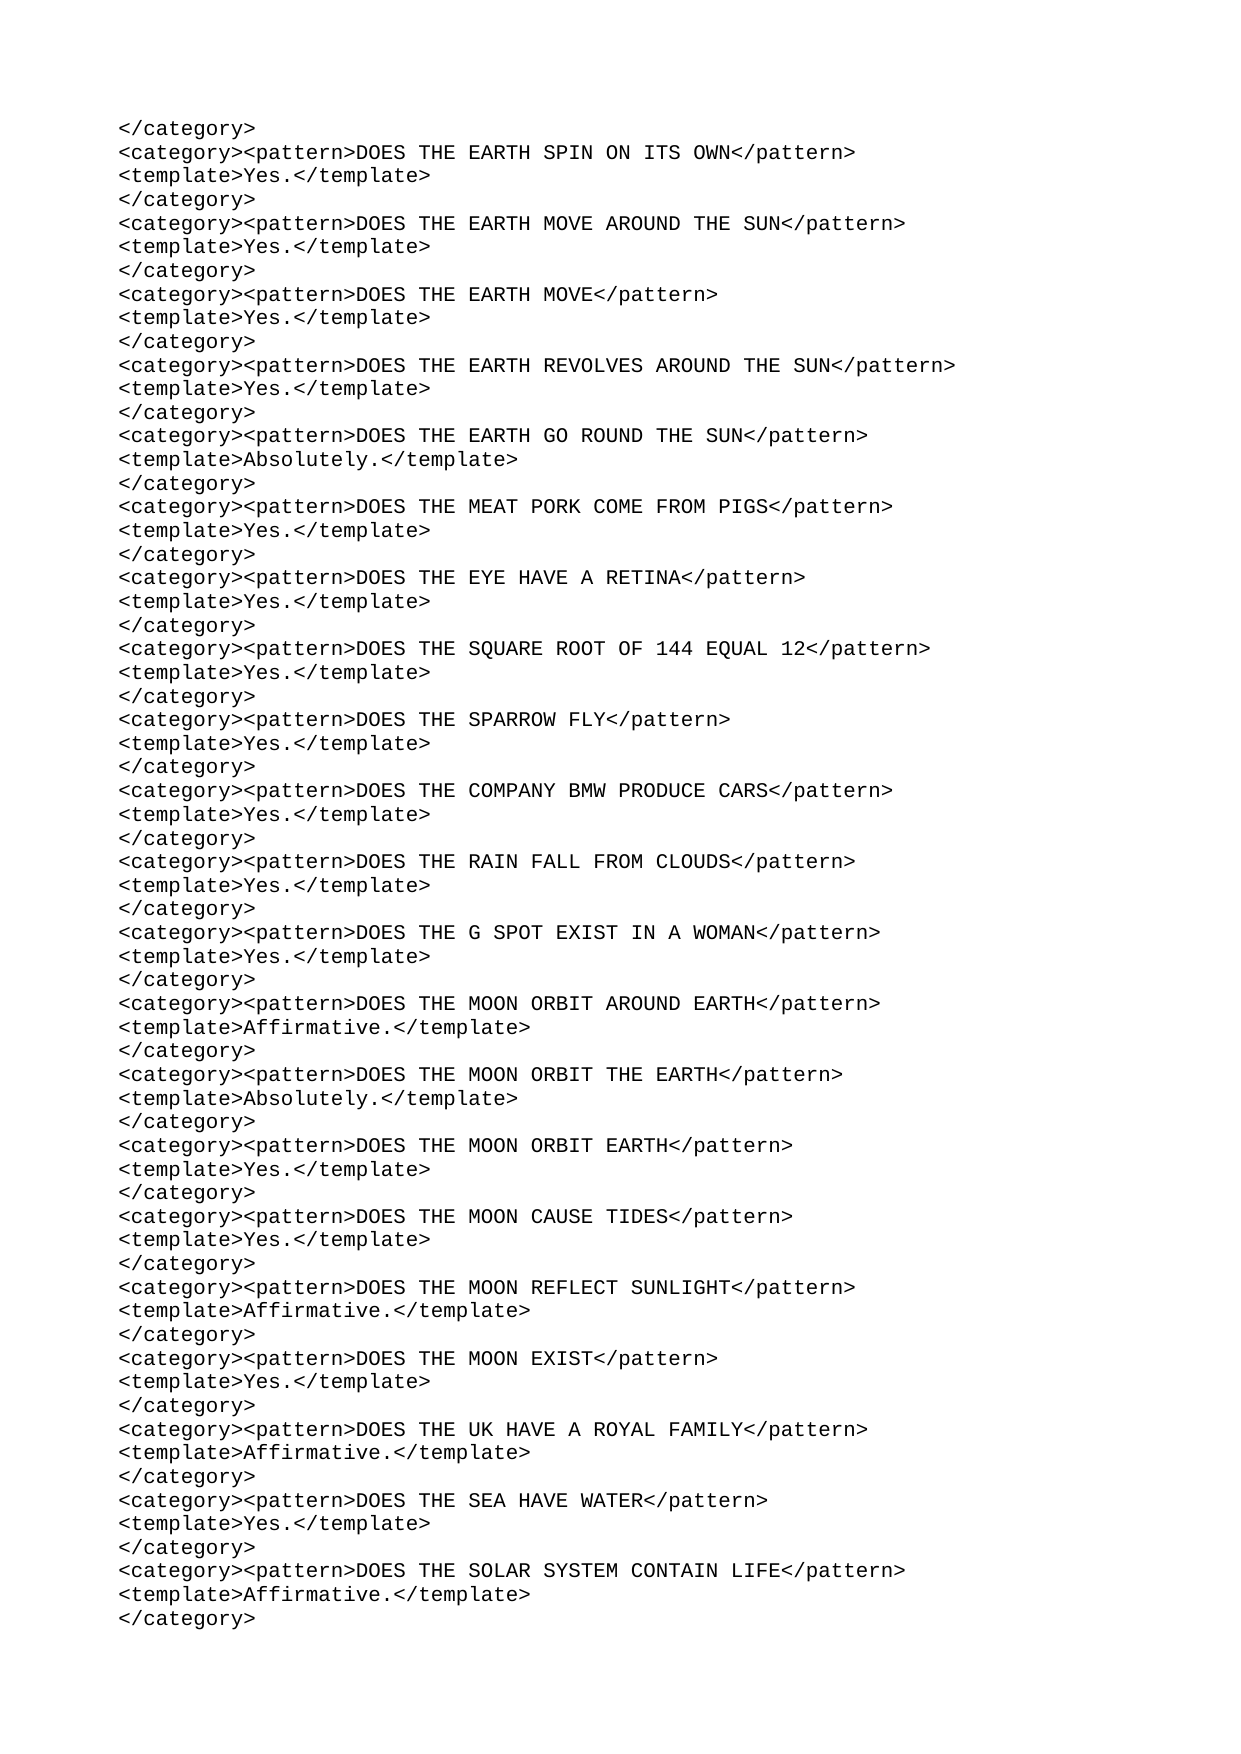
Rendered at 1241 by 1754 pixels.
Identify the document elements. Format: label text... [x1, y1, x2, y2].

text <category><pattern>DOES THE EARTH MOVE</pattern> [118, 284, 1122, 307]
text </category> [118, 686, 1122, 709]
text <category><pattern>DOES THE MOON ORBIT AROUND EARTH</pattern> [118, 993, 1122, 1017]
text <template>Yes.</template> [118, 1371, 1122, 1395]
text <category><pattern>DOES THE MOON ORBIT THE EARTH</pattern> [118, 1064, 1122, 1088]
text </category> [118, 827, 1122, 851]
text <template>Yes.</template> [118, 733, 1122, 757]
text </category> [118, 615, 1122, 638]
text <template>Yes.</template> [118, 1513, 1122, 1537]
text </category> [118, 544, 1122, 567]
text <category><pattern>DOES THE SEA HAVE WATER</pattern> [118, 1489, 1122, 1513]
text <category><pattern>DOES THE EARTH GO ROUND THE SUN</pattern> [118, 426, 1122, 449]
text <template>Yes.</template> [118, 1158, 1122, 1182]
text <template>Absolutely.</template> [118, 449, 1122, 473]
text <category><pattern>DOES THE EYE HAVE A RETINA</pattern> [118, 567, 1122, 591]
text </category> [118, 1253, 1122, 1277]
text <template>Absolutely.</template> [118, 1088, 1122, 1111]
text </category> [118, 331, 1122, 354]
text <category><pattern>DOES THE MOON ORBIT EARTH</pattern> [118, 1135, 1122, 1158]
text </category> [118, 189, 1122, 213]
text <category><pattern>DOES THE UK HAVE A ROYAL FAMILY</pattern> [118, 1419, 1122, 1442]
text <template>Affirmative.</template> [118, 1017, 1122, 1040]
text <category><pattern>DOES THE SOLAR SYSTEM CONTAIN LIFE</pattern> [118, 1561, 1122, 1584]
text <template>Yes.</template> [118, 946, 1122, 969]
text <category><pattern>DOES THE MOON REFLECT SUNLIGHT</pattern> [118, 1277, 1122, 1300]
text </category> [118, 969, 1122, 993]
text <category><pattern>DOES THE SPARROW FLY</pattern> [118, 709, 1122, 733]
text <template>Affirmative.</template> [118, 1584, 1122, 1608]
text <category><pattern>DOES THE G SPOT EXIST IN A WOMAN</pattern> [118, 922, 1122, 946]
text </category> [118, 1324, 1122, 1348]
text </category> [118, 402, 1122, 426]
text <template>Affirmative.</template> [118, 1442, 1122, 1466]
text </category> [118, 260, 1122, 284]
text </category> [118, 118, 1122, 142]
text <template>Yes.</template> [118, 165, 1122, 189]
text <category><pattern>DOES THE MOON CAUSE TIDES</pattern> [118, 1206, 1122, 1229]
text <template>Yes.</template> [118, 236, 1122, 260]
text <template>Yes.</template> [118, 875, 1122, 898]
text <category><pattern>DOES THE MEAT PORK COME FROM PIGS</pattern> [118, 496, 1122, 520]
text </category> [118, 1182, 1122, 1206]
text </category> [118, 473, 1122, 496]
text <template>Yes.</template> [118, 520, 1122, 544]
text <category><pattern>DOES THE COMPANY BMW PRODUCE CARS</pattern> [118, 780, 1122, 804]
text <category><pattern>DOES THE RAIN FALL FROM CLOUDS</pattern> [118, 851, 1122, 875]
text </category> [118, 1466, 1122, 1489]
text <template>Yes.</template> [118, 307, 1122, 331]
text <template>Yes.</template> [118, 378, 1122, 402]
text <template>Yes.</template> [118, 662, 1122, 686]
text <category><pattern>DOES THE MOON EXIST</pattern> [118, 1348, 1122, 1371]
text </category> [118, 1111, 1122, 1135]
text <category><pattern>DOES THE SQUARE ROOT OF 144 EQUAL 12</pattern> [118, 638, 1122, 662]
text </category> [118, 1608, 1122, 1631]
text <category><pattern>DOES THE EARTH REVOLVES AROUND THE SUN</pattern> [118, 354, 1122, 378]
text <category><pattern>DOES THE EARTH MOVE AROUND THE SUN</pattern> [118, 213, 1122, 236]
text <template>Yes.</template> [118, 804, 1122, 827]
text </category> [118, 1537, 1122, 1561]
text </category> [118, 1395, 1122, 1419]
text </category> [118, 1040, 1122, 1064]
text </category> [118, 757, 1122, 780]
text <category><pattern>DOES THE EARTH SPIN ON ITS OWN</pattern> [118, 142, 1122, 165]
text <template>Affirmative.</template> [118, 1300, 1122, 1324]
text <template>Yes.</template> [118, 1229, 1122, 1253]
text </category> [118, 898, 1122, 922]
text <template>Yes.</template> [118, 591, 1122, 615]
